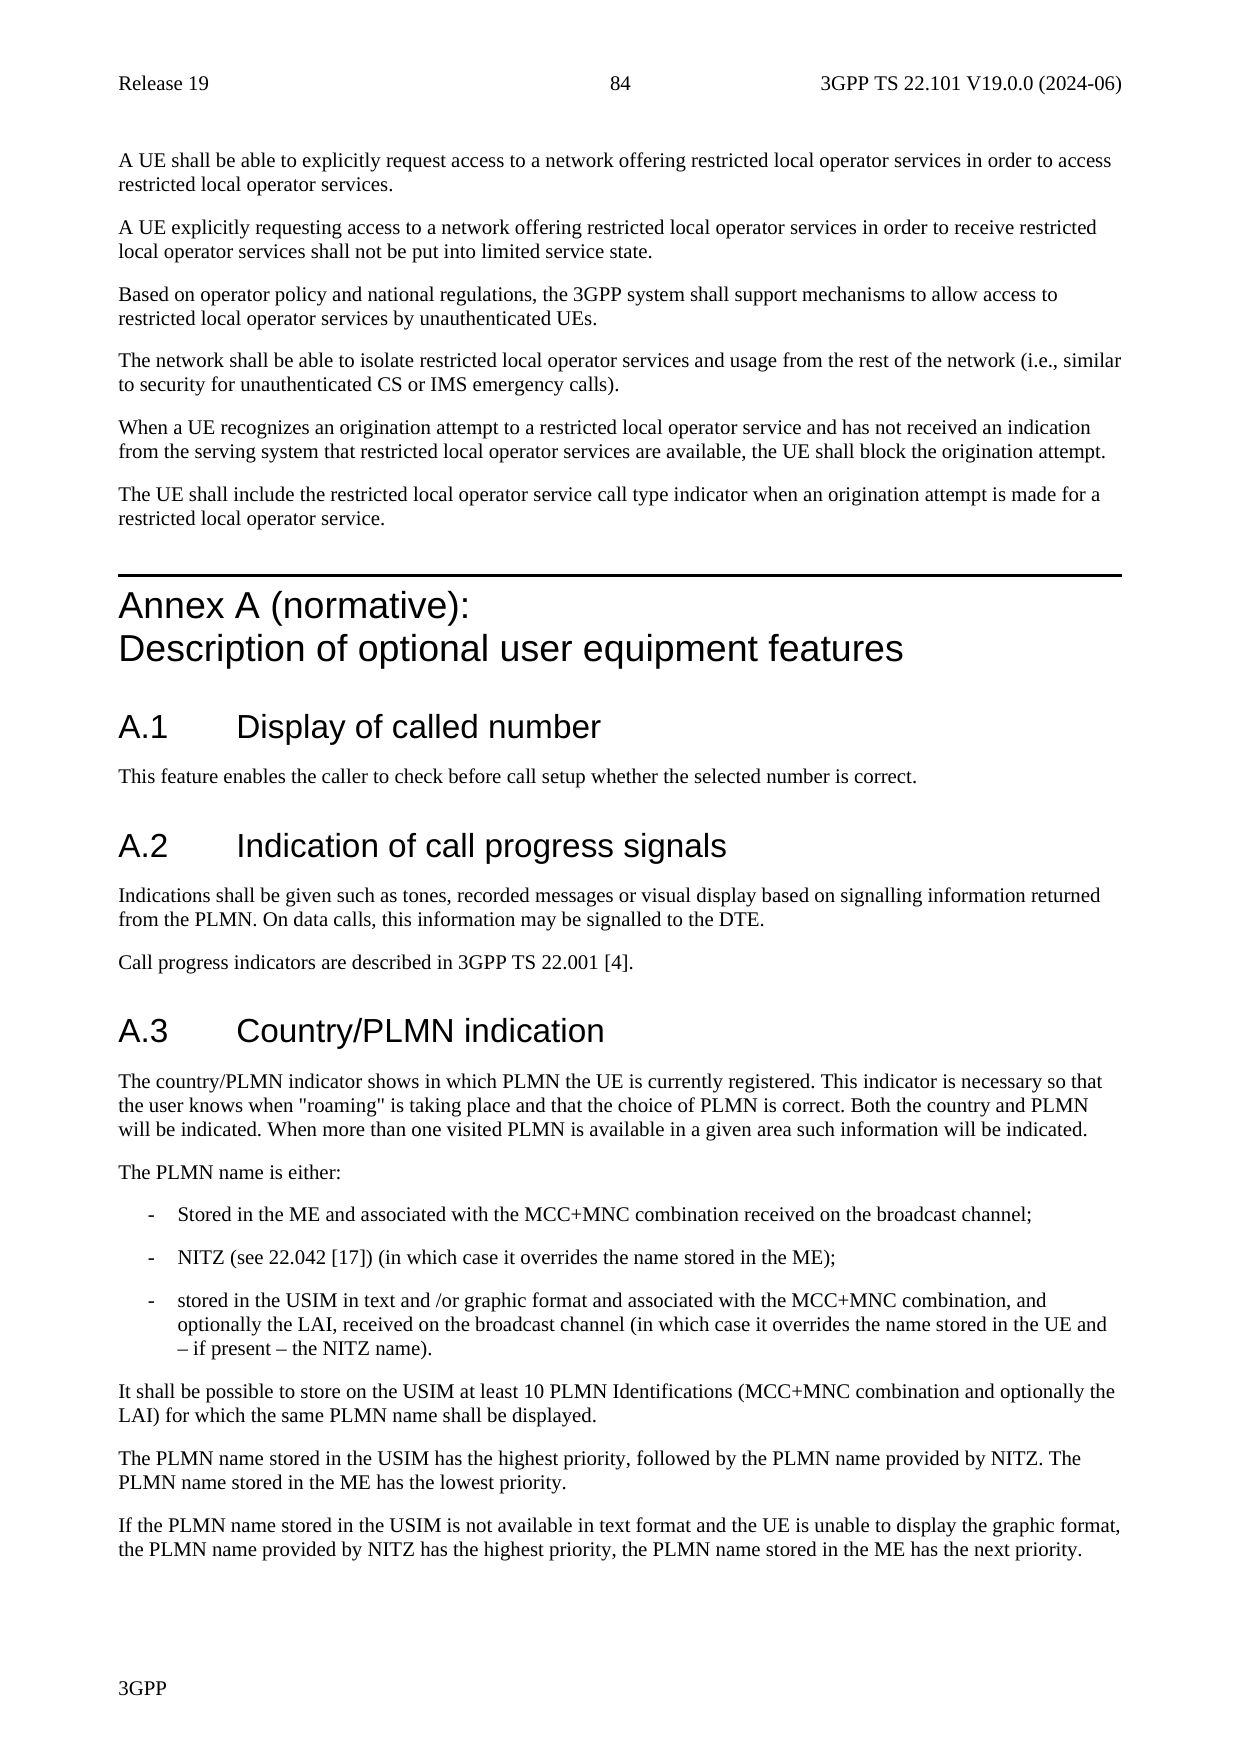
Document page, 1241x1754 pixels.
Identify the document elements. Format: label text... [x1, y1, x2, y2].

subtitle Annex A (normative): Description of optional user equipment features [118, 577, 1122, 669]
text Indications shall be given such as tones, recorded messages or visual display based on signalling rmation returned from the PLMN. On data calls, this rmation may be signalled to the DTE. [118, 883, 1122, 931]
text The UE shall include the restricted local operator service call type indicator when an origination attempt is made for a restricted local operator service. [118, 482, 1122, 530]
text It shall be possible to store on the USIM at least 10 PLMN Identifications (MCC+MNC combination and optionally the LAI) for which the same PLMN name shall be displayed. [118, 1379, 1122, 1427]
text If the PLMN name stored in the USIM is not available in text format and the UE is unable to display the graphic format, the PLMN name provided by NITZ has the highest priority, the PLMN name stored in the ME has the next priority. [118, 1513, 1122, 1561]
text Based on operator policy and national regulations, the 3GPP system shall support mechanisms to allow access to restricted local operator services by unauthenticated UEs. [118, 281, 1122, 329]
text When a UE recognizes an origination attempt to a restricted local operator service and has not received an indication from the serving system that restricted local operator services are available, the UE shall block the origination attempt. [118, 415, 1122, 463]
text This feature enables the caller to check before call setup whether the selected number is correct. [118, 764, 1122, 788]
text The PLMN name is either: [118, 1159, 1122, 1184]
text A UE explicitly requesting access to a network offering restricted local operator services in order to receive restricted local operator services shall not be put into limited service state. [118, 214, 1122, 263]
text - stored in the USIM in text and /or graphic format and associated with the MCC+MNC combination, and optionally the LAI, received on the broadcast channel (in which case it overrides the name stored in the UE and – if present – the NITZ name). [148, 1288, 1122, 1360]
text Call progress indicators are described in 3GPP TS 22.001 [4]. [118, 950, 1122, 974]
text - NITZ (see 22.042 [17]) (in which case it overrides the name stored in the ME); [148, 1245, 1122, 1269]
subtitle A.1 Display of called number [118, 707, 1122, 746]
text The country/PLMN indicator shows in which PLMN the UE is currently registered. This indicator is necessary so that the user knows when "roaming" is taking place and that the choice of PLMN is correct. Both the country and PLMN will be indicated. When more than one visited PLMN is available in a given area such rmation will be indicated. [118, 1069, 1122, 1141]
subtitle A.2 Indication of call progress signals [118, 826, 1122, 864]
text The PLMN name stored in the USIM has the highest priority, followed by the PLMN name provided by NITZ. The PLMN name stored in the ME has the lowest priority. [118, 1446, 1122, 1494]
text The network shall be able to isolate restricted local operator services and usage from the rest of the network (i.e., similar to security for unauthenticated CS or IMS emergency calls). [118, 348, 1122, 396]
text - Stored in the ME and associated with the MCC+MNC combination received on the broadcast channel; [148, 1202, 1122, 1226]
text A UE shall be able to explicitly request access to a network offering restricted local operator services in order to access restricted local operator services. [118, 148, 1122, 196]
subtitle A.3 Country/PLMN indication [118, 1011, 1122, 1050]
